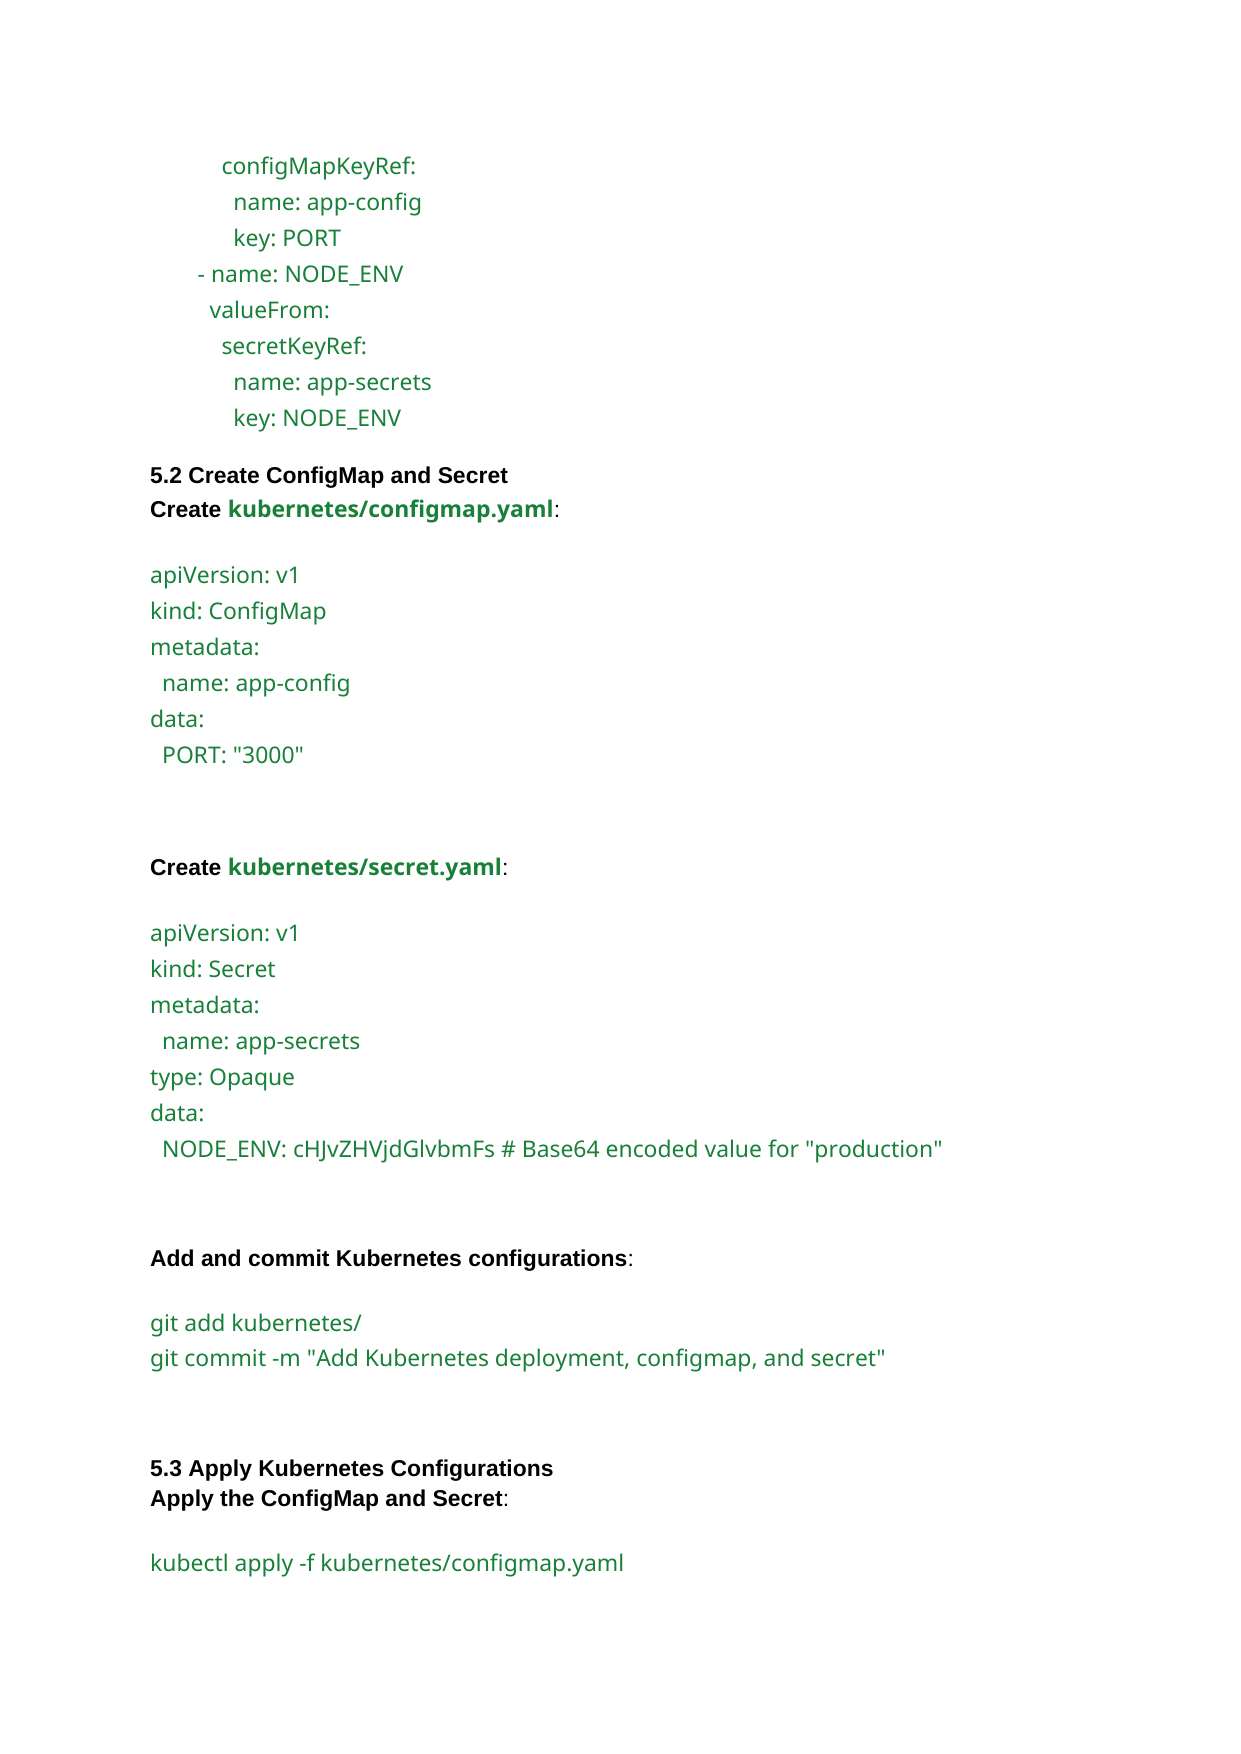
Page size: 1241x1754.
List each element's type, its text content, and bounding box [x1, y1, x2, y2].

text configMapKeyRef: [150, 150, 1090, 181]
text PORT: "3000" [150, 739, 1090, 770]
subtitle 5.2 Create ConfigMap and Secret [150, 462, 1090, 489]
text Apply the ConfigMap and Secret: kubectl apply -f kubernetes/configmap.yaml [150, 1485, 1090, 1578]
text - name: NODE_ENV [150, 258, 1090, 289]
text NODE_ENV: cHJvZHVjdGlvbmFs # Base64 encoded value for "production" [150, 1133, 1090, 1164]
text kind: ConfigMap [150, 595, 1090, 626]
text kind: Secret [150, 953, 1090, 984]
text name: app-secrets [150, 1025, 1090, 1056]
text Create kubernetes/secret.yaml: apiVersion: v1 [150, 851, 1090, 948]
text key: PORT [150, 222, 1090, 253]
subtitle 5.3 Apply Kubernetes Configurations [150, 1455, 1090, 1481]
text key: NODE_ENV [150, 402, 1090, 433]
text type: Opaque [150, 1061, 1090, 1092]
text data: [150, 1097, 1090, 1128]
text name: app-config [150, 667, 1090, 698]
text Create kubernetes/configmap.yaml: apiVersion: v1 [150, 493, 1090, 590]
text git commit -m "Add Kubernetes deployment, configmap, and secret" [150, 1342, 1090, 1374]
text Add and commit Kubernetes configurations: git add kubernetes/ [150, 1245, 1090, 1338]
text valueFrom: [150, 294, 1090, 325]
text name: app-config [150, 186, 1090, 217]
text metadata: [150, 631, 1090, 662]
text metadata: [150, 989, 1090, 1020]
text name: app-secrets [150, 366, 1090, 397]
text data: [150, 703, 1090, 734]
text secretKeyRef: [150, 330, 1090, 361]
